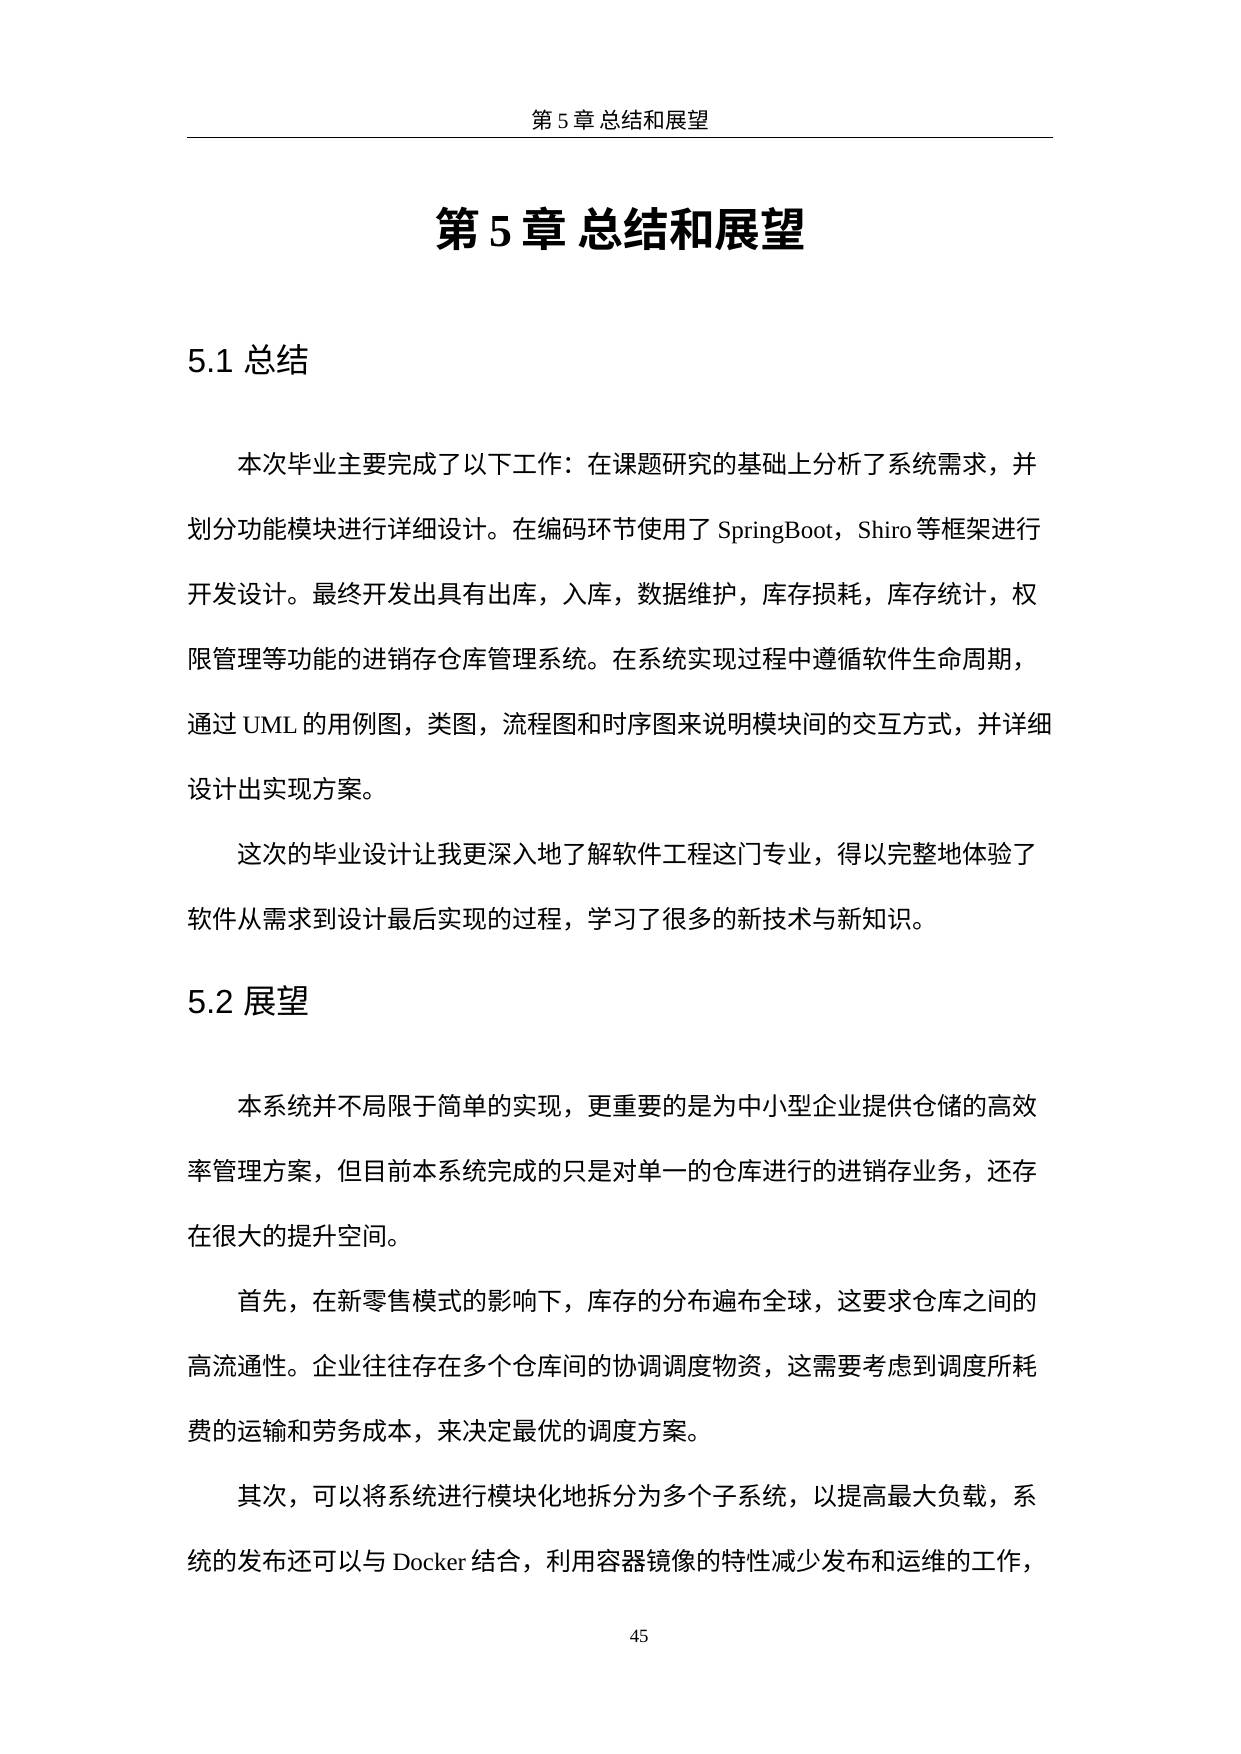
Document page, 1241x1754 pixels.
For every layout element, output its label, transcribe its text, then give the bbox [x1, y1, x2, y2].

subtitle 5.2 展望 [187, 967, 1053, 1032]
text 这次的毕业设计让我更深入地了解软件工程这门专业，得以完整地体验了软件从需求到设计最后实现的过程，学习了很多的新技术与新知识。 [187, 820, 1053, 950]
text 本系统并不局限于简单的实现，更重要的是为中小型企业提供仓储的高效率管理方案，但目前本系统完成的只是对单一的仓库进行的进销存业务，还存在很大的提升空间。 [187, 1072, 1053, 1267]
text 首先，在新零售模式的影响下，库存的分布遍布全球，这要求仓库之间的高流通性。企业往往存在多个仓库间的协调调度物资，这需要考虑到调度所耗费的运输和劳务成本，来决定最优的调度方案。 [187, 1267, 1053, 1462]
text 本次毕业主要完成了以下工作：在课题研究的基础上分析了系统需求，并划分功能模块进行详细设计。在编码环节使用了SpringBoot，Shiro等框架进行开发设计。最终开发出具有出库，入库，数据维护，库存损耗，库存统计，权限管理等功能的进销存仓库管理系统。在系统实现过程中遵循软件生命周期，通过UML的用例图，类图，流程图和时序图来说明模块间的交互方式，并详细设计出实现方案。 [187, 430, 1053, 820]
subtitle 第5章 总结和展望 [187, 178, 1053, 276]
subtitle 5.1 总结 [187, 325, 1053, 390]
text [187, 1462, 1053, 1592]
